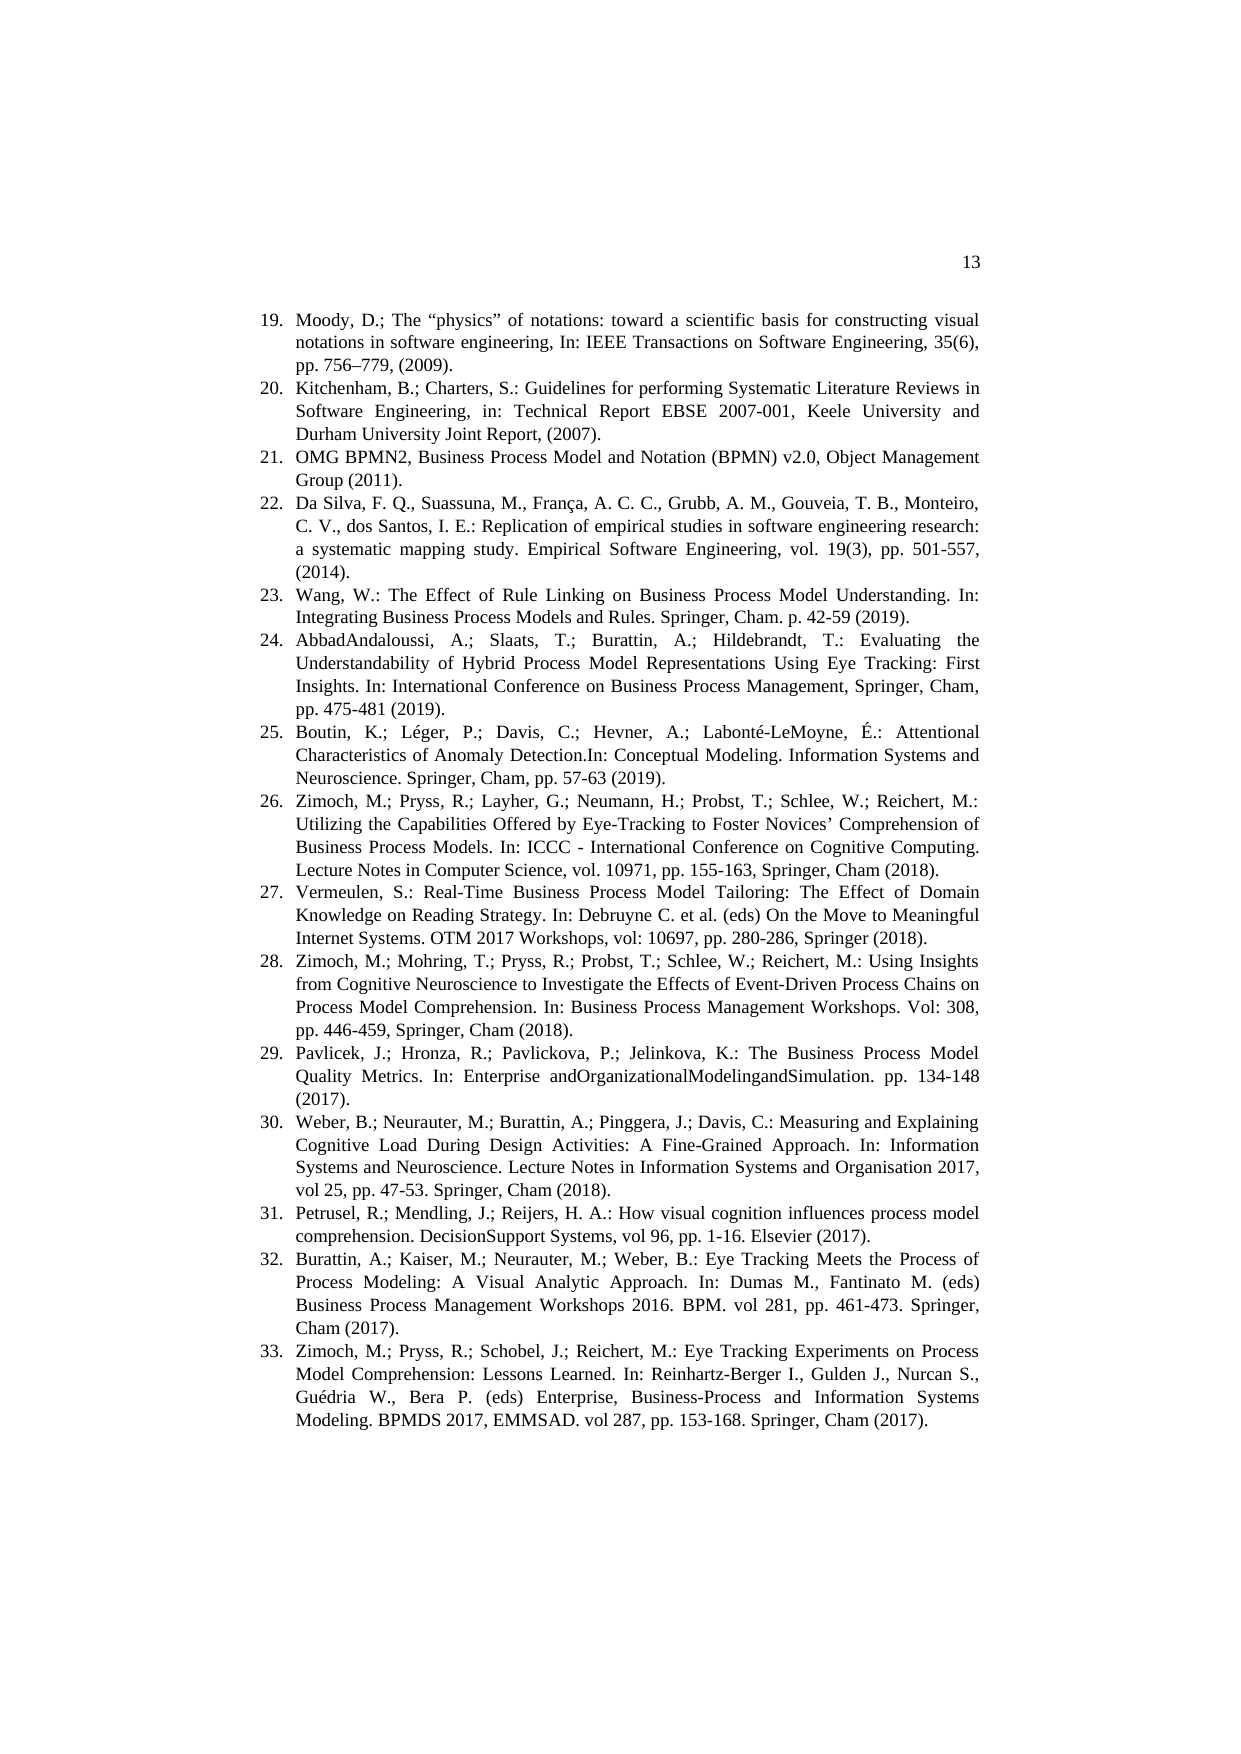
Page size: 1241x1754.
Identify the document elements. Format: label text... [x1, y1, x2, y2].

text AbbadAndaloussi, A.; Slaats, T.; Burattin, A.; Hildebrandt, T.: Evaluating the Understandability of Hybrid Process Model Representations Using Eye Tracking: First Insights. In: International Conference on Business Process Management, Springer, Cham, pp. 475-481 (2019). [283, 628, 980, 719]
text Kitchenham, B.; Charters, S.: Guidelines for performing Systematic Literature Reviews in Software Engineering, in: Technical Report EBSE 2007-001, Keele University and Durham University Joint Report, (2007). [283, 376, 980, 444]
text Vermeulen, S.: Real-Time Business Process Model Tailoring: The Effect of Domain Knowledge on Reading Strategy. In: Debruyne C. et al. (eds) On the Move to Meaningful Internet Systems. OTM 2017 Workshops, vol: 10697, pp. 280-286, Springer (2018). [283, 880, 980, 949]
text Weber, B.; Neurauter, M.; Burattin, A.; Pinggera, J.; Davis, C.: Measuring and Explaining Cognitive Load During Design Activities: A Fine-Grained Approach. In: Information Systems and Neuroscience. Lecture Notes in Information Systems and Organisation 2017, vol 25, pp. 47-53. Springer, Cham (2018). [283, 1109, 980, 1201]
text Burattin, A.; Kaiser, M.; Neurauter, M.; Weber, B.: Eye Tracking Meets the Process of Process Modeling: A Visual Analytic Approach. In: Dumas M., Fantinato M. (eds) Business Process Management Workshops 2016. BPM. vol 281, pp. 461-473. Springer, Cham (2017). [283, 1247, 980, 1338]
text Moody, D.; The “physics” of notations: toward a scientific basis for constructing visual notations in software engineering, In: IEEE Transactions on Software Engineering, 35(6), pp. 756–779, (2009). [283, 307, 980, 376]
text Wang, W.: The Effect of Rule Linking on Business Process Model Understanding. In: Integrating Business Process Models and Rules. Springer, Cham. p. 42-59 (2019). [283, 582, 980, 628]
text Petrusel, R.; Mendling, J.; Reijers, H. A.: How visual cognition influences process model comprehension. DecisionSupport Systems, vol 96, pp. 1-16. Elsevier (2017). [283, 1201, 980, 1247]
text Zimoch, M.; Mohring, T.; Pryss, R.; Probst, T.; Schlee, W.; Reichert, M.: Using Insights from Cognitive Neuroscience to Investigate the Effects of Event-Driven Process Chains on Process Model Comprehension. In: Business Process Management Workshops. Vol: 308, pp. 446-459, Springer, Cham (2018). [283, 949, 980, 1040]
text Pavlicek, J.; Hronza, R.; Pavlickova, P.; Jelinkova, K.: The Business Process Model Quality Metrics. In: Enterprise andOrganizationalModelingandSimulation. pp. 134-148 (2017). [283, 1040, 980, 1109]
text Zimoch, M.; Pryss, R.; Schobel, J.; Reichert, M.: Eye Tracking Experiments on Process Model Comprehension: Lessons Learned. In: Reinhartz-Berger I., Gulden J., Nurcan S., Guédria W., Bera P. (eds) Enterprise, Business-Process and Information Systems Modeling. BPMDS 2017, EMMSAD. vol 287, pp. 153-168. Springer, Cham (2017). [283, 1338, 980, 1430]
text Da Silva, F. Q., Suassuna, M., França, A. C. C., Grubb, A. M., Gouveia, T. B., Monteiro, C. V., dos Santos, I. E.: Replication of empirical studies in software engineering research: a systematic mapping study. Empirical Software Engineering, vol. 19(3), pp. 501-557, (2014). [283, 490, 980, 582]
text Zimoch, M.; Pryss, R.; Layher, G.; Neumann, H.; Probst, T.; Schlee, W.; Reichert, M.: Utilizing the Capabilities Offered by Eye-Tracking to Foster Novices’ Comprehension of Business Process Models. In: ICCC - International Conference on Cognitive Computing. Lecture Notes in Computer Science, vol. 10971, pp. 155-163, Springer, Cham (2018). [283, 788, 980, 880]
text OMG BPMN2, Business Process Model and Notation (BPMN) v2.0, Object Management Group (2011). [283, 444, 980, 490]
text Boutin, K.; Léger, P.; Davis, C.; Hevner, A.; Labonté-LeMoyne, É.: Attentional Characteristics of Anomaly Detection.In: Conceptual Modeling. Information Systems and Neuroscience. Springer, Cham, pp. 57-63 (2019). [283, 719, 980, 788]
